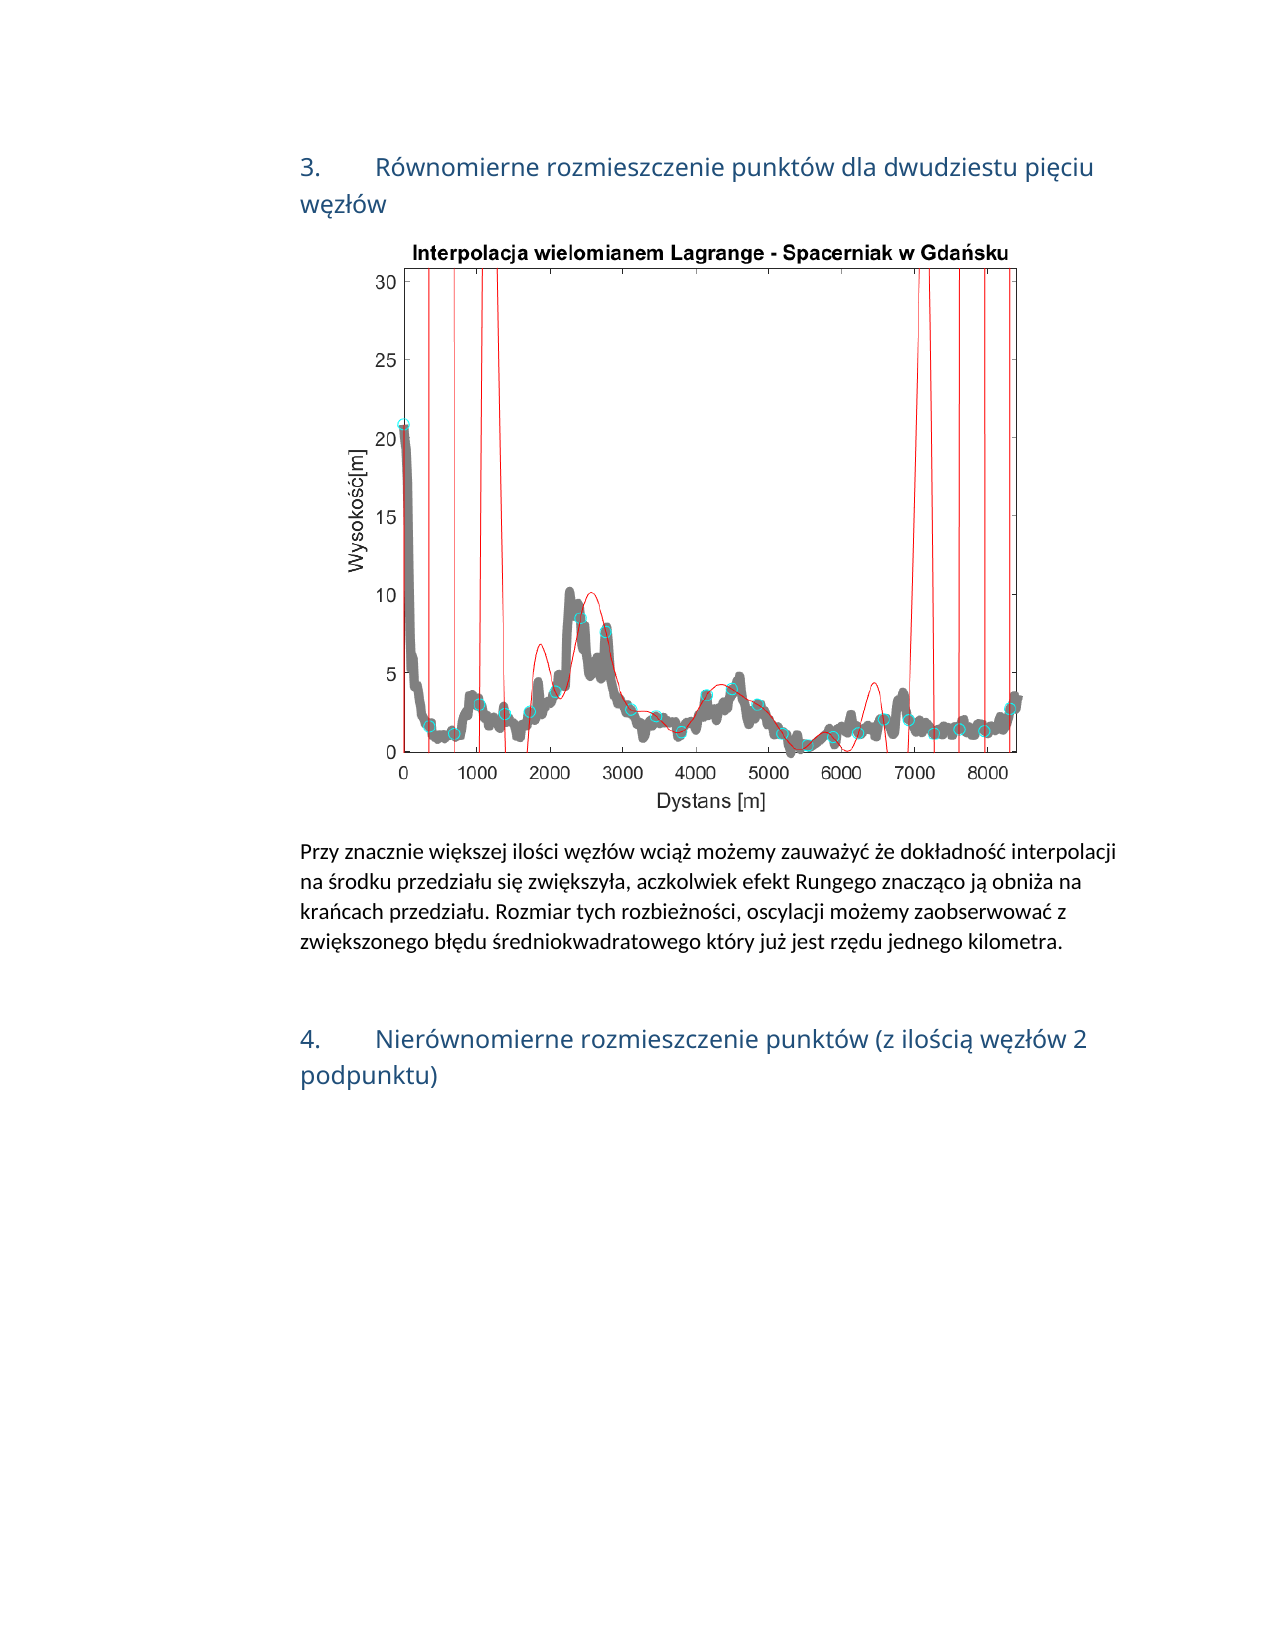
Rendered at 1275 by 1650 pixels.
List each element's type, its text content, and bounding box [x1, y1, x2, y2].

subtitle Równomierne rozmieszczenie punktów dla dwudziestu pięciu węzłów [300, 150, 1125, 221]
picture [300, 223, 1093, 818]
subtitle Nierównomierne rozmieszczenie punktów (z ilością węzłów 2 podpunktu) [300, 1021, 1125, 1092]
text Przy znacznie większej ilości węzłów wciąż możemy zauważyć że dokładność interpolacji na środku przedziału się zwiększyła, aczkolwiek efekt Rungego znacząco ją obniża na krańcach przedziału. Rozmiar tych rozbieżności, oscylacji możemy zaobserwować z zwiększonego błędu średniokwadratowego który już jest rzędu jednego kilometra. [300, 837, 1125, 956]
